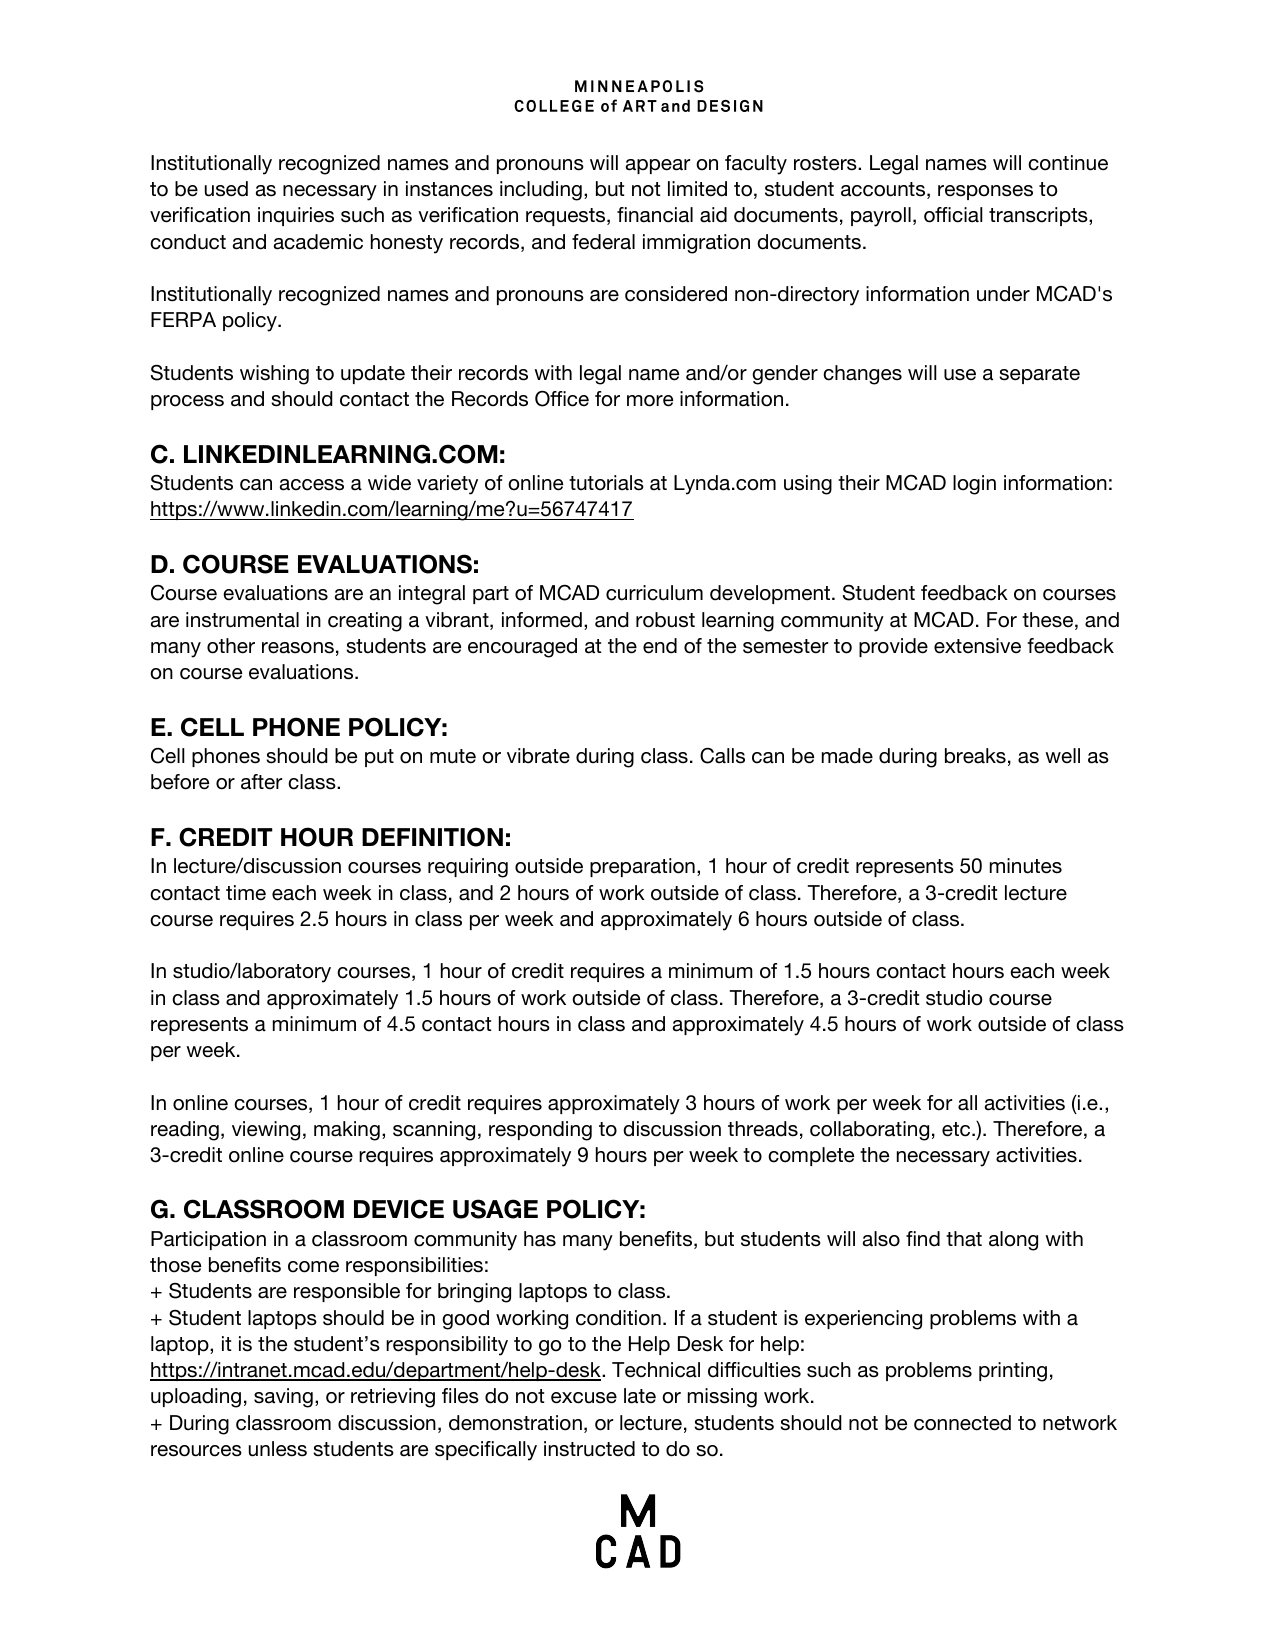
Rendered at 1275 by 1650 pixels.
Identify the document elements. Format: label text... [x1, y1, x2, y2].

text D. COURSE EVALUATIONS: [150, 549, 1125, 580]
text Institutionally recognized names and pronouns are considered non-directory information under MCAD's FERPA policy. [150, 281, 1125, 334]
text + During classroom discussion, demonstration, or lecture, students should not be connected to network resources unless students are specifically instructed to do so. [150, 1410, 1125, 1462]
text Cell phones should be put on mute or vibrate during class. Calls can be made during breaks, as well as before or after class. [150, 743, 1125, 796]
text + Student laptops should be in good working condition. If a student is experiencing problems with a laptop, it is the student’s responsibility to go to the Help Desk for help: https://intranet.mcad.edu/department/help-desk. Technical difficulties such as problems printing, uploading, saving, or retrieving files do not excuse late or missing work. [150, 1305, 1125, 1410]
text In online courses, 1 hour of credit requires approximately 3 hours of work per week for all activities (i.e., reading, viewing, making, scanning, responding to discussion threads, collaborating, etc.). Therefore, a 3-credit online course requires approximately 9 hours per week to complete the necessary activities. [150, 1089, 1125, 1168]
text Course evaluations are an integral part of MCAD curriculum development. Student feedback on courses are instrumental in creating a vibrant, informed, and robust learning community at MCAD. For these, and many other reasons, students are encouraged at the end of the semester to provide extensive feedback on course evaluations. [150, 580, 1125, 685]
text Students can access a wide variety of online tutorials at Lynda.com using their MCAD login information: https://www.linkedin.com/learning/me?u=56747417 [150, 470, 1125, 523]
text Institutionally recognized names and pronouns will appear on faculty rosters. Legal names will continue to be used as necessary in instances including, but not limited to, student accounts, responses to verification inquiries such as verification requests, financial aid documents, payroll, official transcripts, conduct and academic honesty records, and federal immigration documents. [150, 150, 1125, 255]
text F. CREDIT HOUR DEFINITION: [150, 822, 1125, 853]
text Students wishing to update their records with legal name and/or gender changes will use a separate process and should contact the Records Office for more information. [150, 360, 1125, 412]
picture [508, 75, 767, 120]
text C. LINKEDINLEARNING.COM: [150, 439, 1125, 470]
picture [589, 1483, 687, 1575]
text E. CELL PHONE POLICY: [150, 712, 1125, 743]
text In lecture/discussion courses requiring outside preparation, 1 hour of credit represents 50 minutes contact time each week in class, and 2 hours of work outside of class. Therefore, a 3-credit lecture course requires 2.5 hours in class per week and approximately 6 hours outside of class. [150, 853, 1125, 932]
text + Students are responsible for bringing laptops to class. [150, 1278, 1125, 1305]
text Participation in a classroom community has many benefits, but students will also find that along with those benefits come responsibilities: [150, 1226, 1125, 1278]
text In studio/laboratory courses, 1 hour of credit requires a minimum of 1.5 hours contact hours each week in class and approximately 1.5 hours of work outside of class. Therefore, a 3-credit studio course represents a minimum of 4.5 contact hours in class and approximately 4.5 hours of work outside of class per week. [150, 958, 1125, 1063]
text G. CLASSROOM DEVICE USAGE POLICY: [150, 1194, 1125, 1226]
